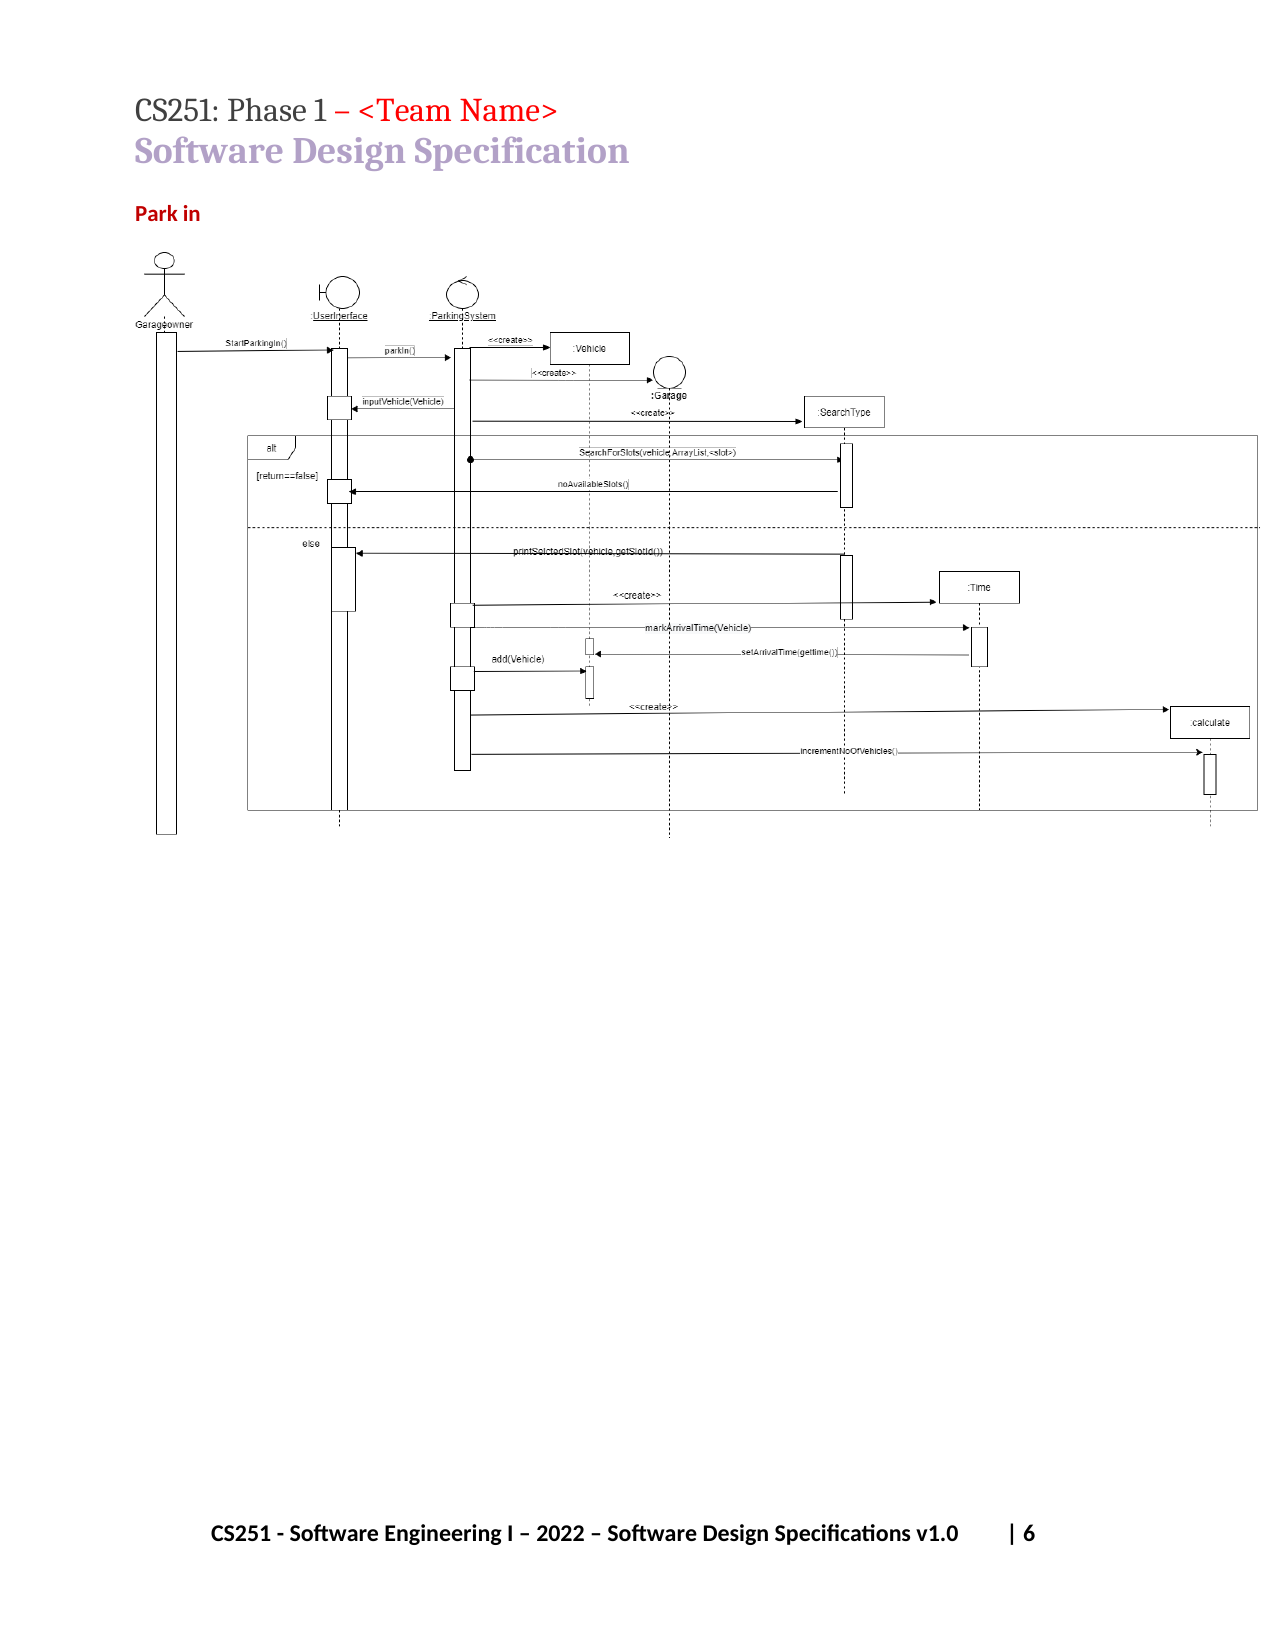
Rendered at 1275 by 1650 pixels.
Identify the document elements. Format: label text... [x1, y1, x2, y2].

text Park in [135, 199, 1140, 228]
picture [135, 252, 1261, 838]
